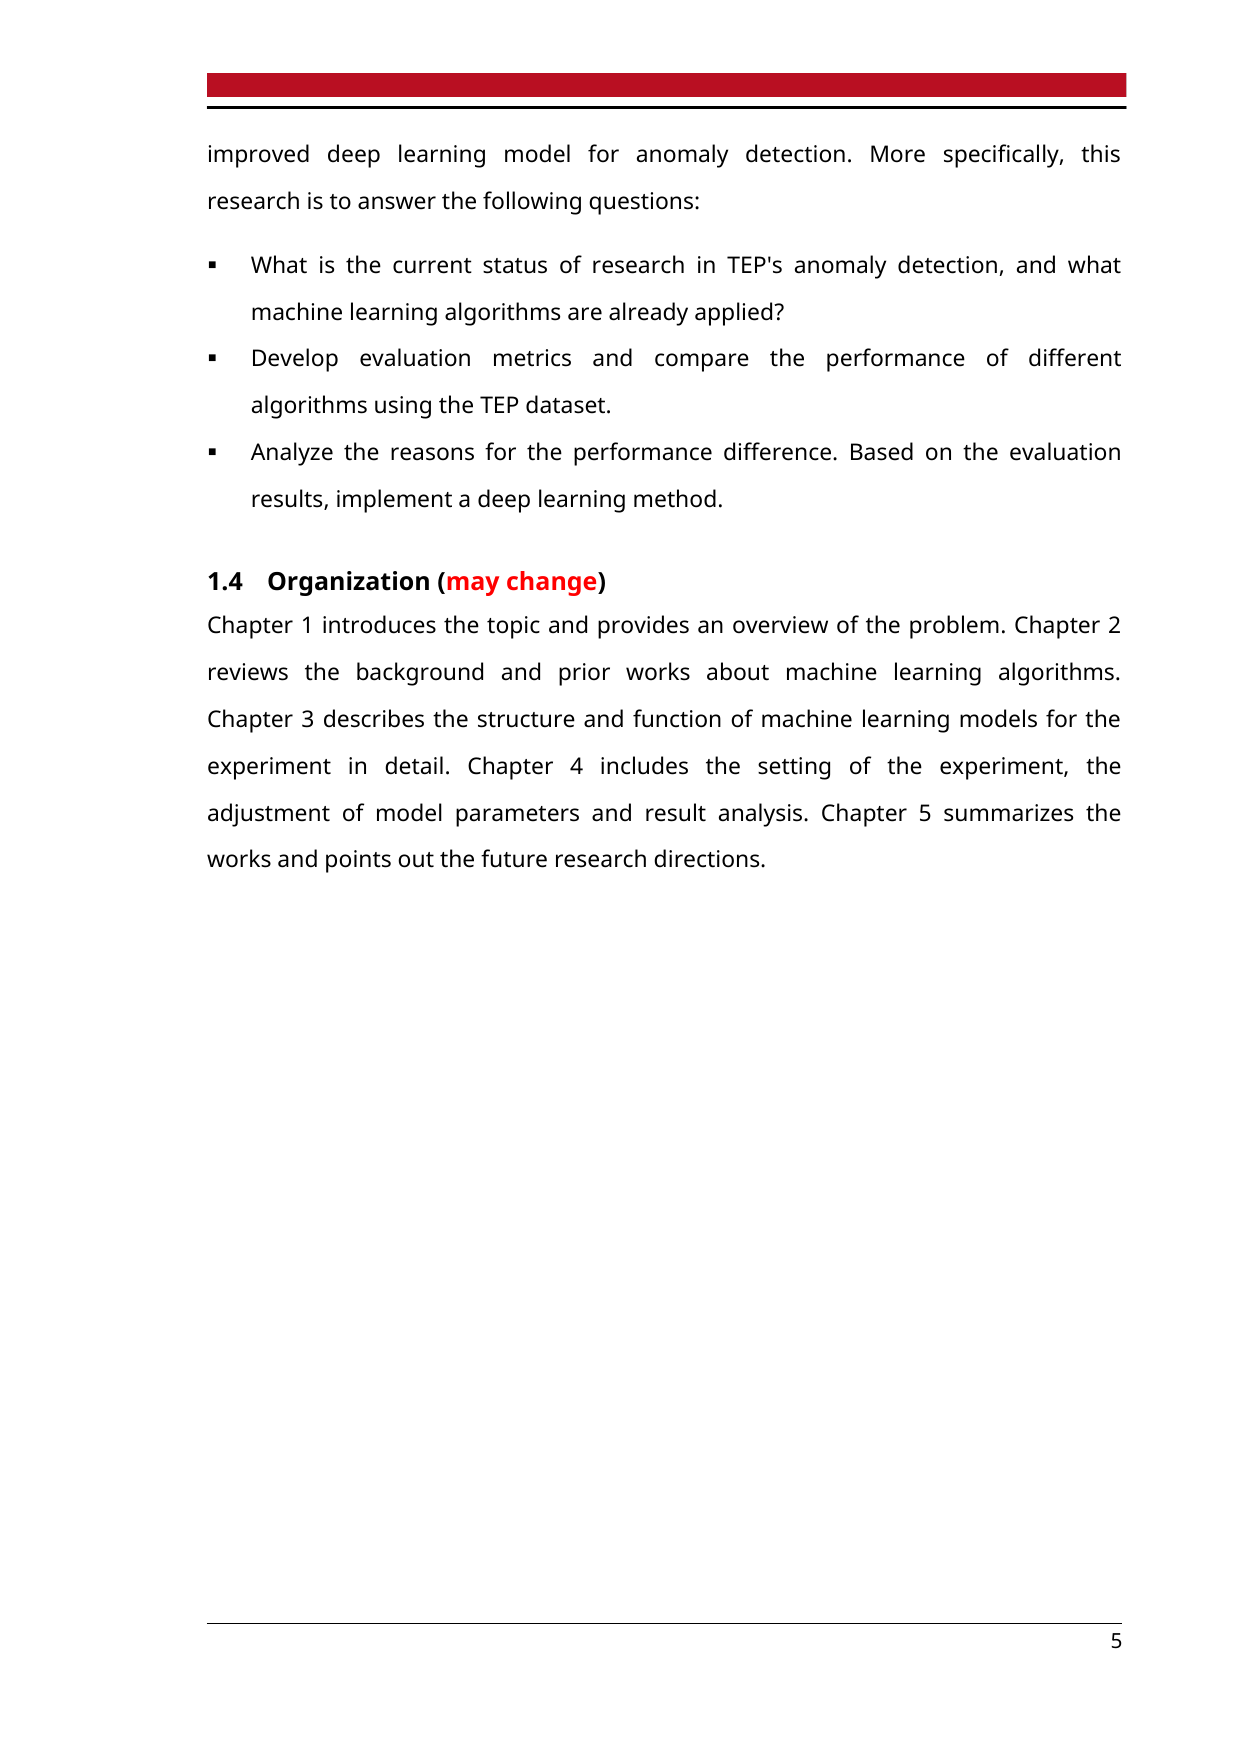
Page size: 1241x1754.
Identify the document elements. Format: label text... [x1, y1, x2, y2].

list Develop evaluation metrics and compare the performance of different algorithms using the TEP dataset. [207, 342, 1122, 420]
subtitle Organization (may change) [207, 567, 1122, 596]
list What is the current status of research in TEP's anomaly detection, and what machine learning algorithms are already applied? [207, 248, 1122, 327]
list Analyze the reasons for the performance difference. Based on the evaluation results, implement a deep learning method. [207, 436, 1122, 514]
picture [206, 73, 1127, 109]
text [207, 138, 1122, 216]
text Chapter 1 introduces the topic and provides an overview of the problem. Chapter 2 reviews the background and prior works about machine learning algorithms. Chapter 3 describes the structure and function of machine learning models for the experiment in detail. Chapter 4 includes the setting of the experiment, the adjustment of model parameters and result analysis. Chapter 5 summarizes the works and points out the future research directions. [207, 609, 1122, 874]
